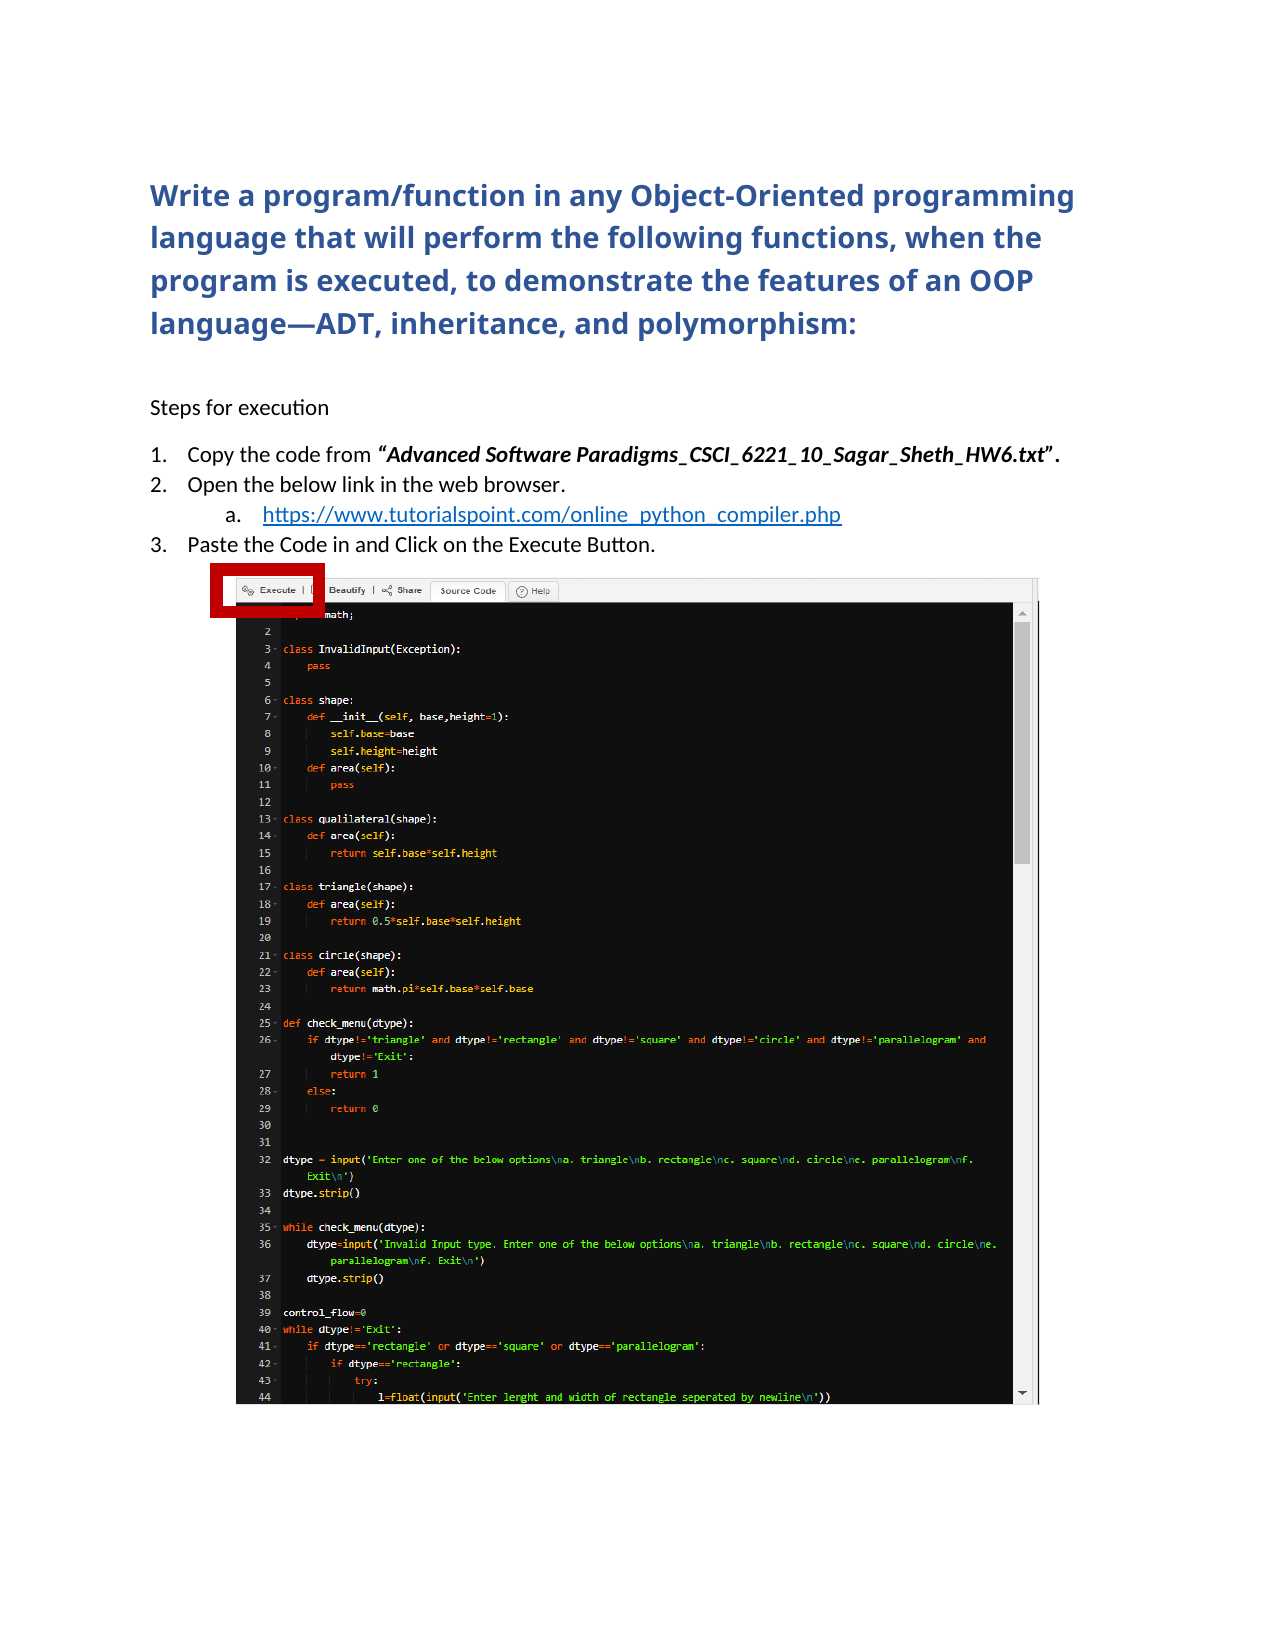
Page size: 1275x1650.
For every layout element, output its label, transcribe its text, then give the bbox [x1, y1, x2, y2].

text Steps for execution [150, 393, 1125, 421]
list Paste the Code in and Click on the Execute Button. [150, 531, 1125, 559]
picture [235, 577, 1040, 1405]
list Copy the code from “Advanced Software Paradigms_CSCI_6221_10_Sagar_Sheth_HW6.txt”. [150, 440, 1125, 468]
subtitle Write a program/function in any Object-Oriented programming language that will perform the following functions, when the program is executed, to demonstrate the features of an OOP language—ADT, inheritance, and polymorphism: [150, 175, 1125, 343]
list Open the below link in the web browser. [150, 470, 1125, 498]
list https://www.tutorialspoint.com/online_python_compiler.php [225, 500, 1125, 528]
picture [235, 577, 313, 606]
